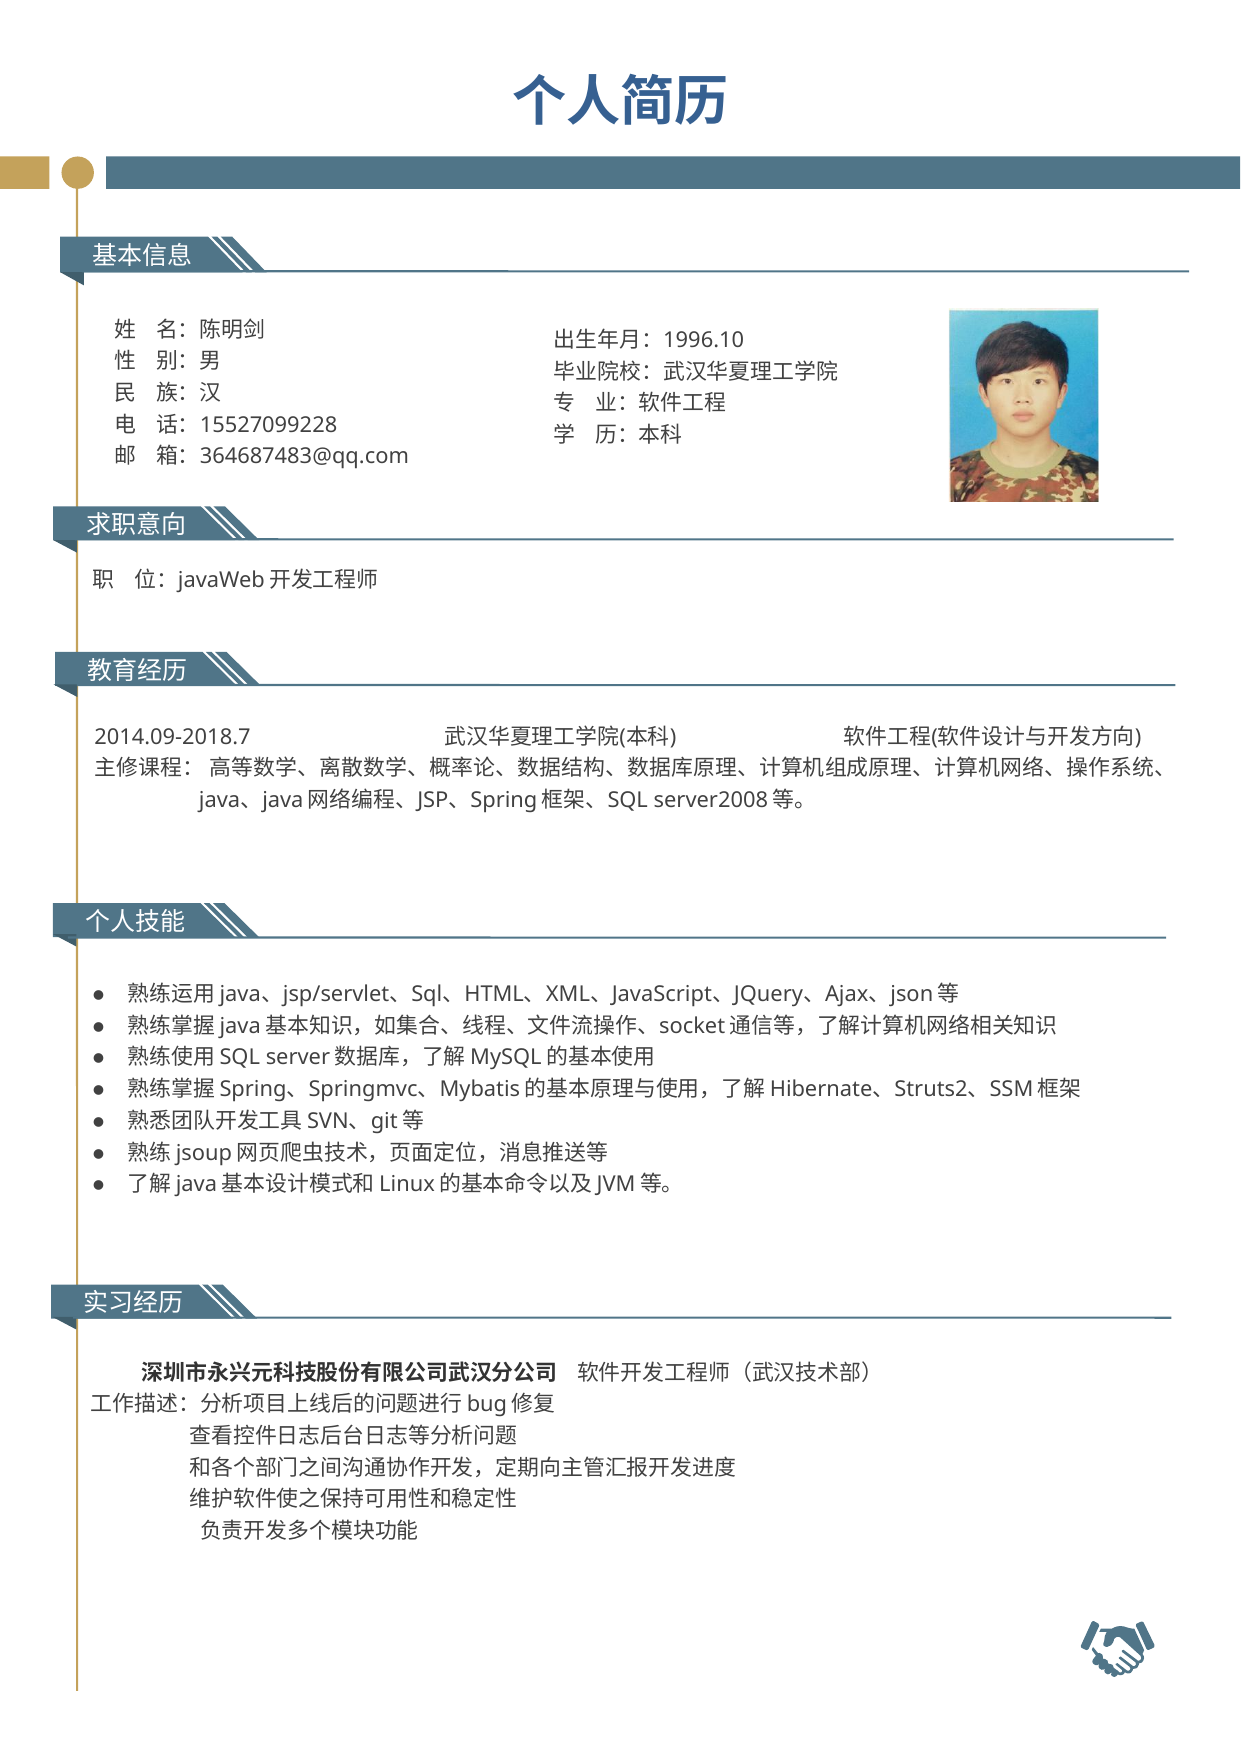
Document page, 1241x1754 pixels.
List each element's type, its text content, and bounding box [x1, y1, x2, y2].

picture [948, 308, 1099, 502]
text 个人简历 [47, 48, 1193, 146]
